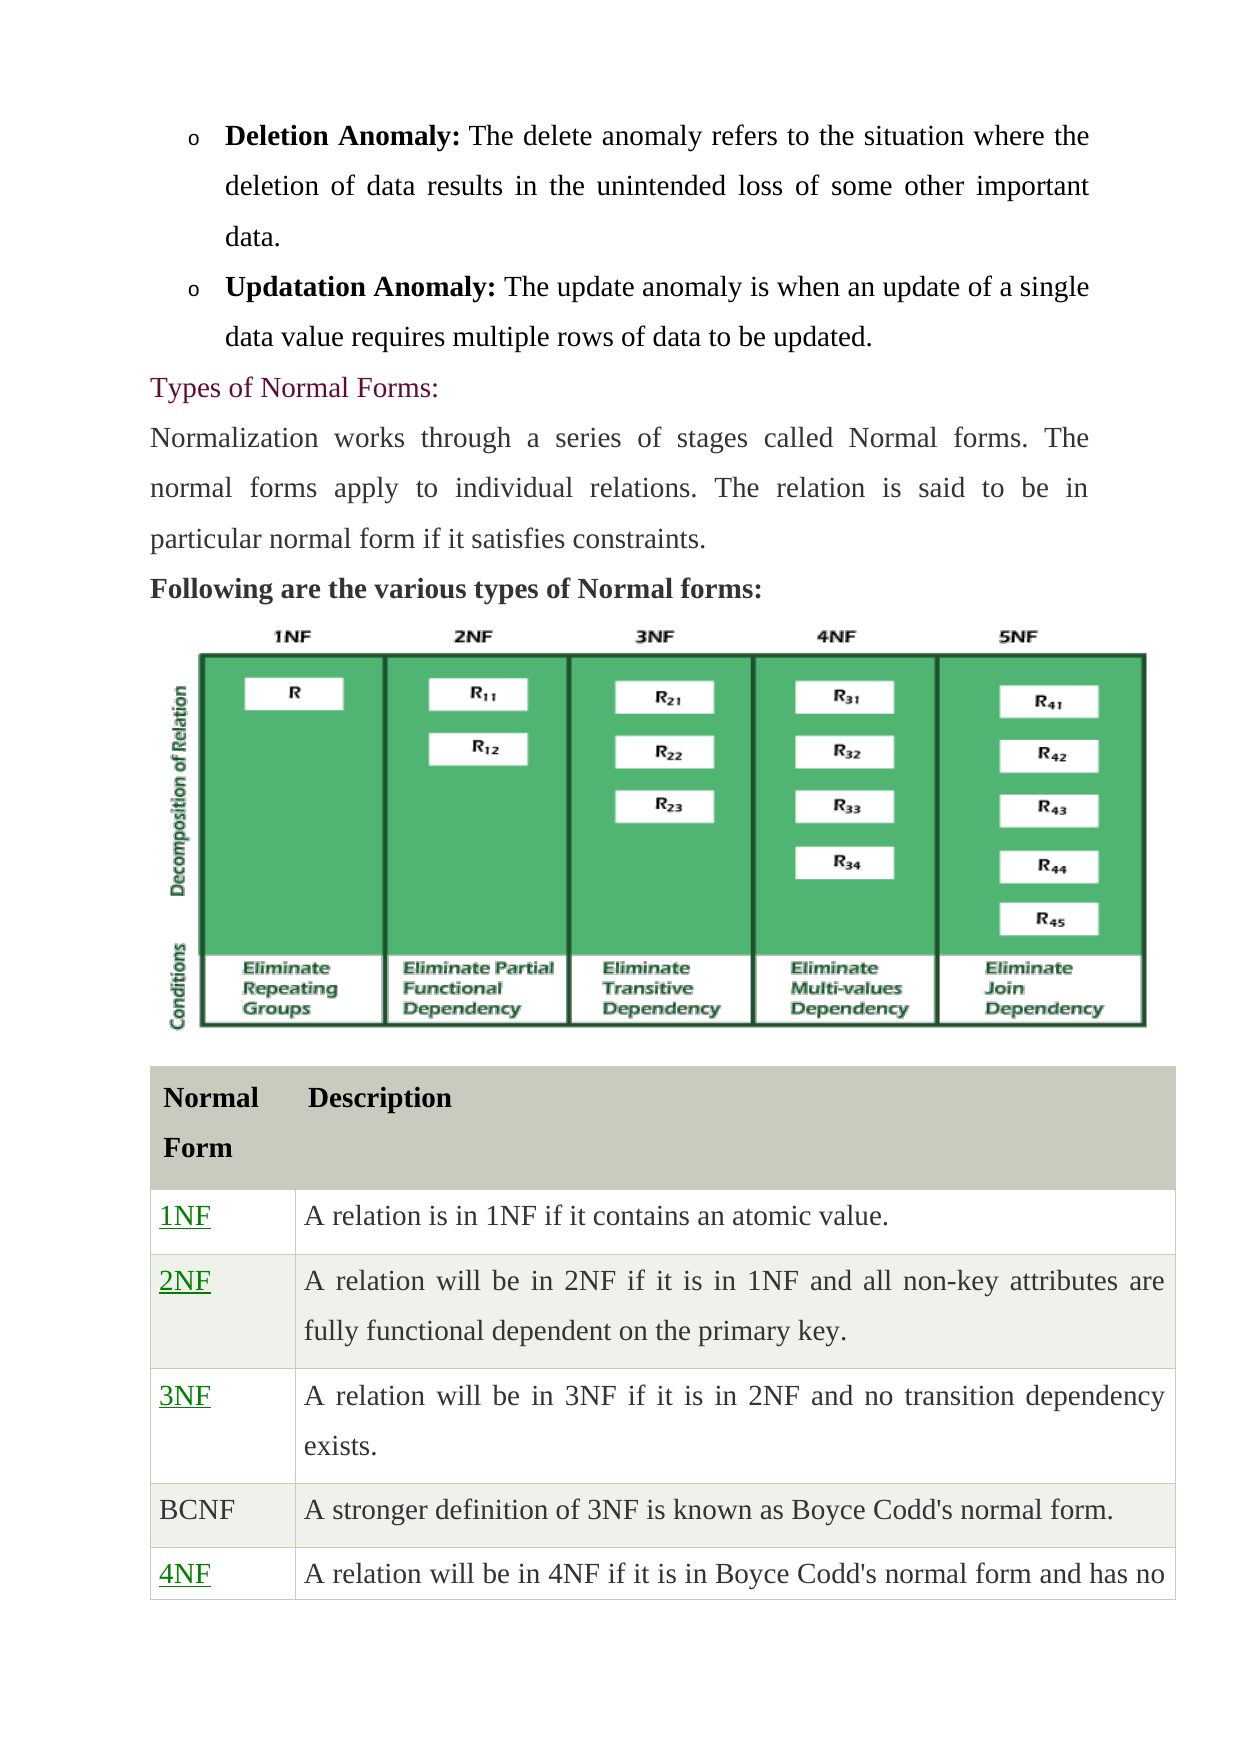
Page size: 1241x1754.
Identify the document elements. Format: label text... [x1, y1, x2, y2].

table_cell 2NF [151, 1255, 295, 1368]
table_cell 1NF [151, 1190, 295, 1253]
table_cell A stronger definition of 3NF is known as Boyce Codd's normal form. [296, 1484, 1175, 1547]
picture [150, 621, 1191, 1053]
table_header Description [295, 1067, 1175, 1189]
list Deletion Anomaly: The delete anomaly refers to the situation where the deletion of data results in the unintended loss of some other important data. [187, 118, 1090, 252]
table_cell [296, 1548, 1175, 1598]
table_cell 3NF [151, 1369, 295, 1483]
table_cell A relation will be in 2NF if it is in 1NF and all non-key attributes are fully functional dependent on the primary key. [296, 1255, 1175, 1368]
text Following are the various types of Normal forms: [150, 571, 1090, 604]
table_header Normal Form [151, 1067, 295, 1189]
table_cell BCNF [151, 1484, 295, 1547]
table_cell 4NF [151, 1548, 295, 1598]
list Updatation Anomaly: The update anomaly is when an update of a single data value requires multiple rows of data to be updated. [187, 269, 1090, 353]
table_cell A relation will be in 3NF if it is in 2NF and no transition dependency exists. [296, 1369, 1175, 1483]
text Normalization works through a series of stages called Normal forms. The normal forms apply to individual relations. The relation is said to be in particular normal form if it satisfies constraints. [150, 420, 1090, 554]
text Types of Normal Forms: [150, 370, 1090, 403]
table_cell A relation is in 1NF if it contains an atomic value. [296, 1190, 1175, 1253]
